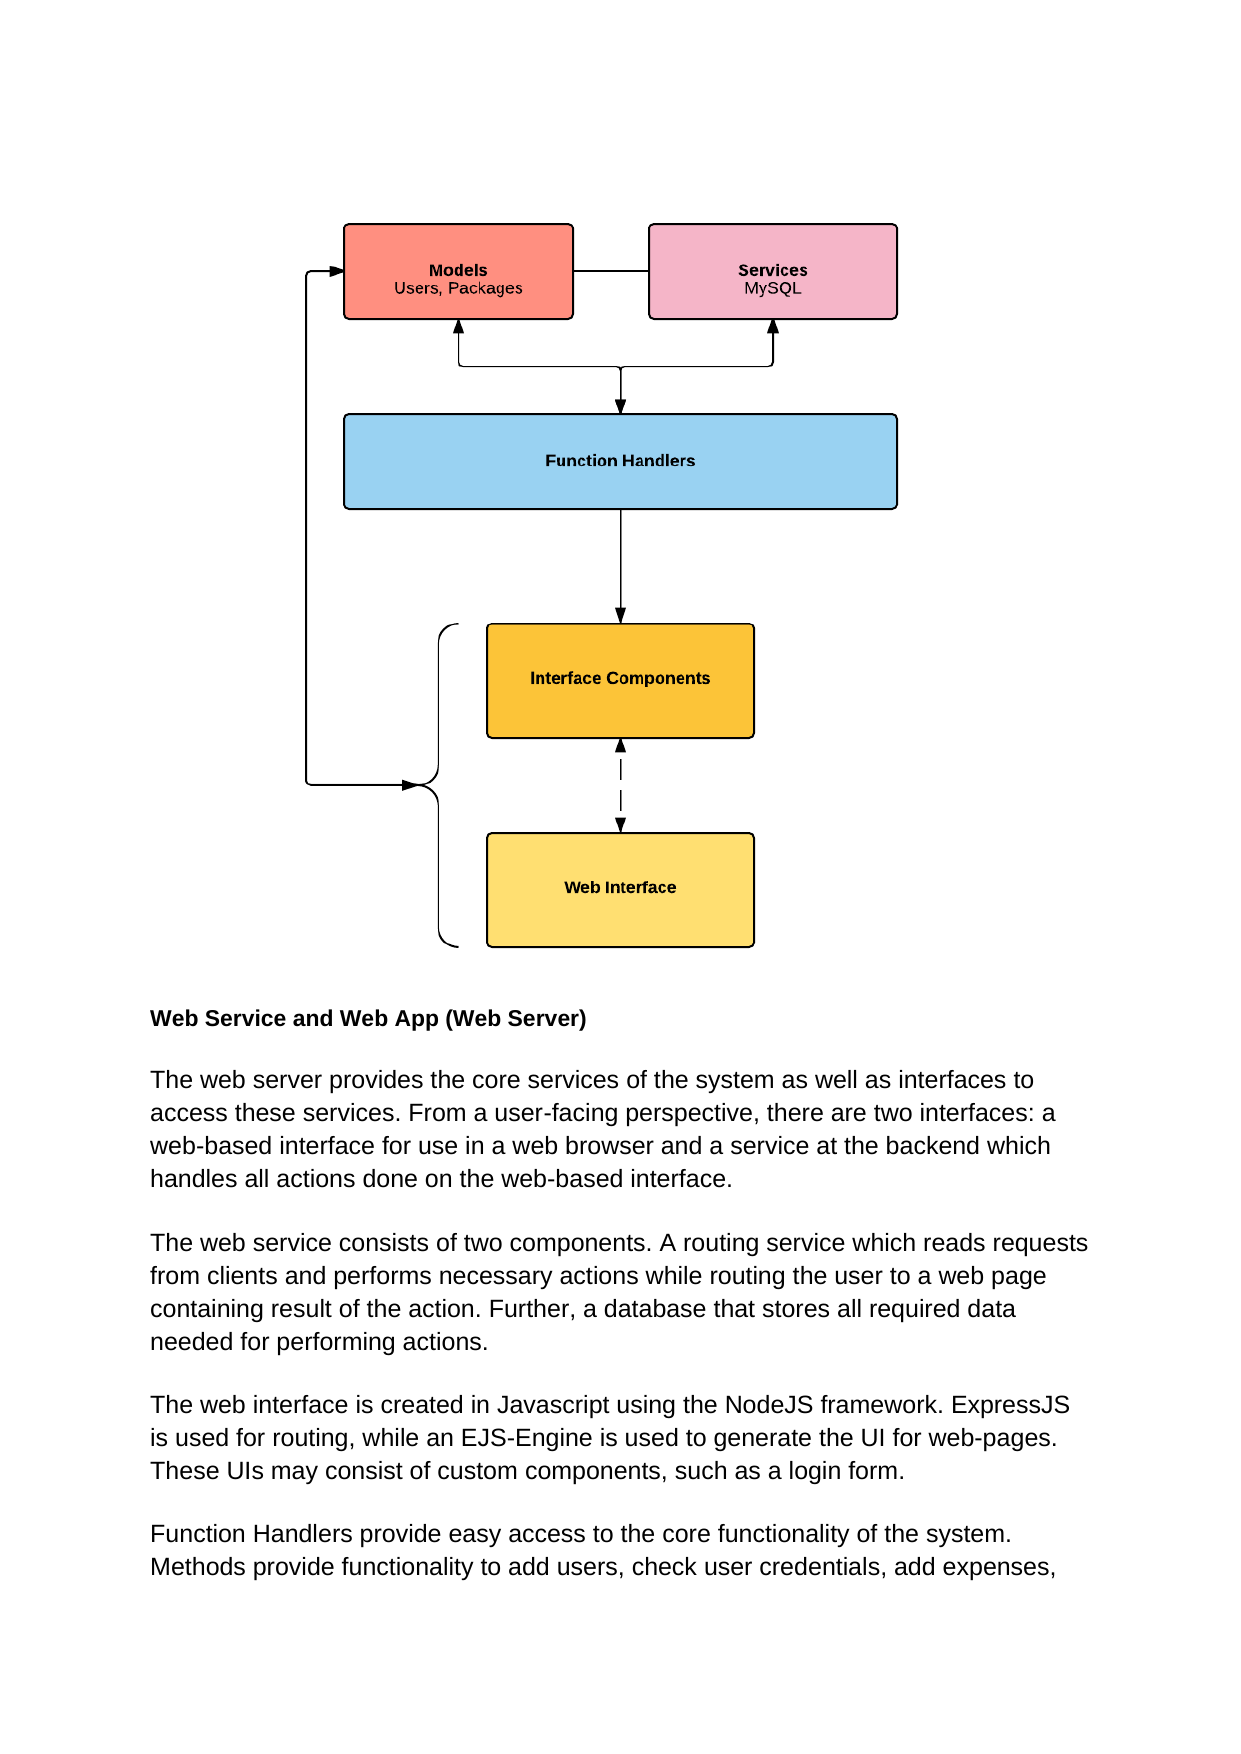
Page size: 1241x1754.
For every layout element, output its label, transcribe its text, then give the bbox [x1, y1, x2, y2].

picture [276, 187, 926, 983]
text The web server provides the core services of the system as well as interfaces to access these services. From a user­-facing perspective, there are two interfaces: a web­-based interface for use in a web browser and a service at the backend which handles all actions done on the web-based interface. [150, 1065, 1090, 1193]
text The web service consists of two components. A routing service which reads requests from clients and performs necessary actions while routing the user to a web page containing result of the action. Further, a database that stores all required data needed for performing actions. [150, 1228, 1090, 1355]
text The web interface is created in Javascript using the NodeJS framework. ExpressJS is used for routing, while an EJS-Engine is used to generate the UI for web-pages. These UIs may consist of custom components, such as a login form. [150, 1390, 1090, 1485]
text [150, 1519, 1090, 1581]
